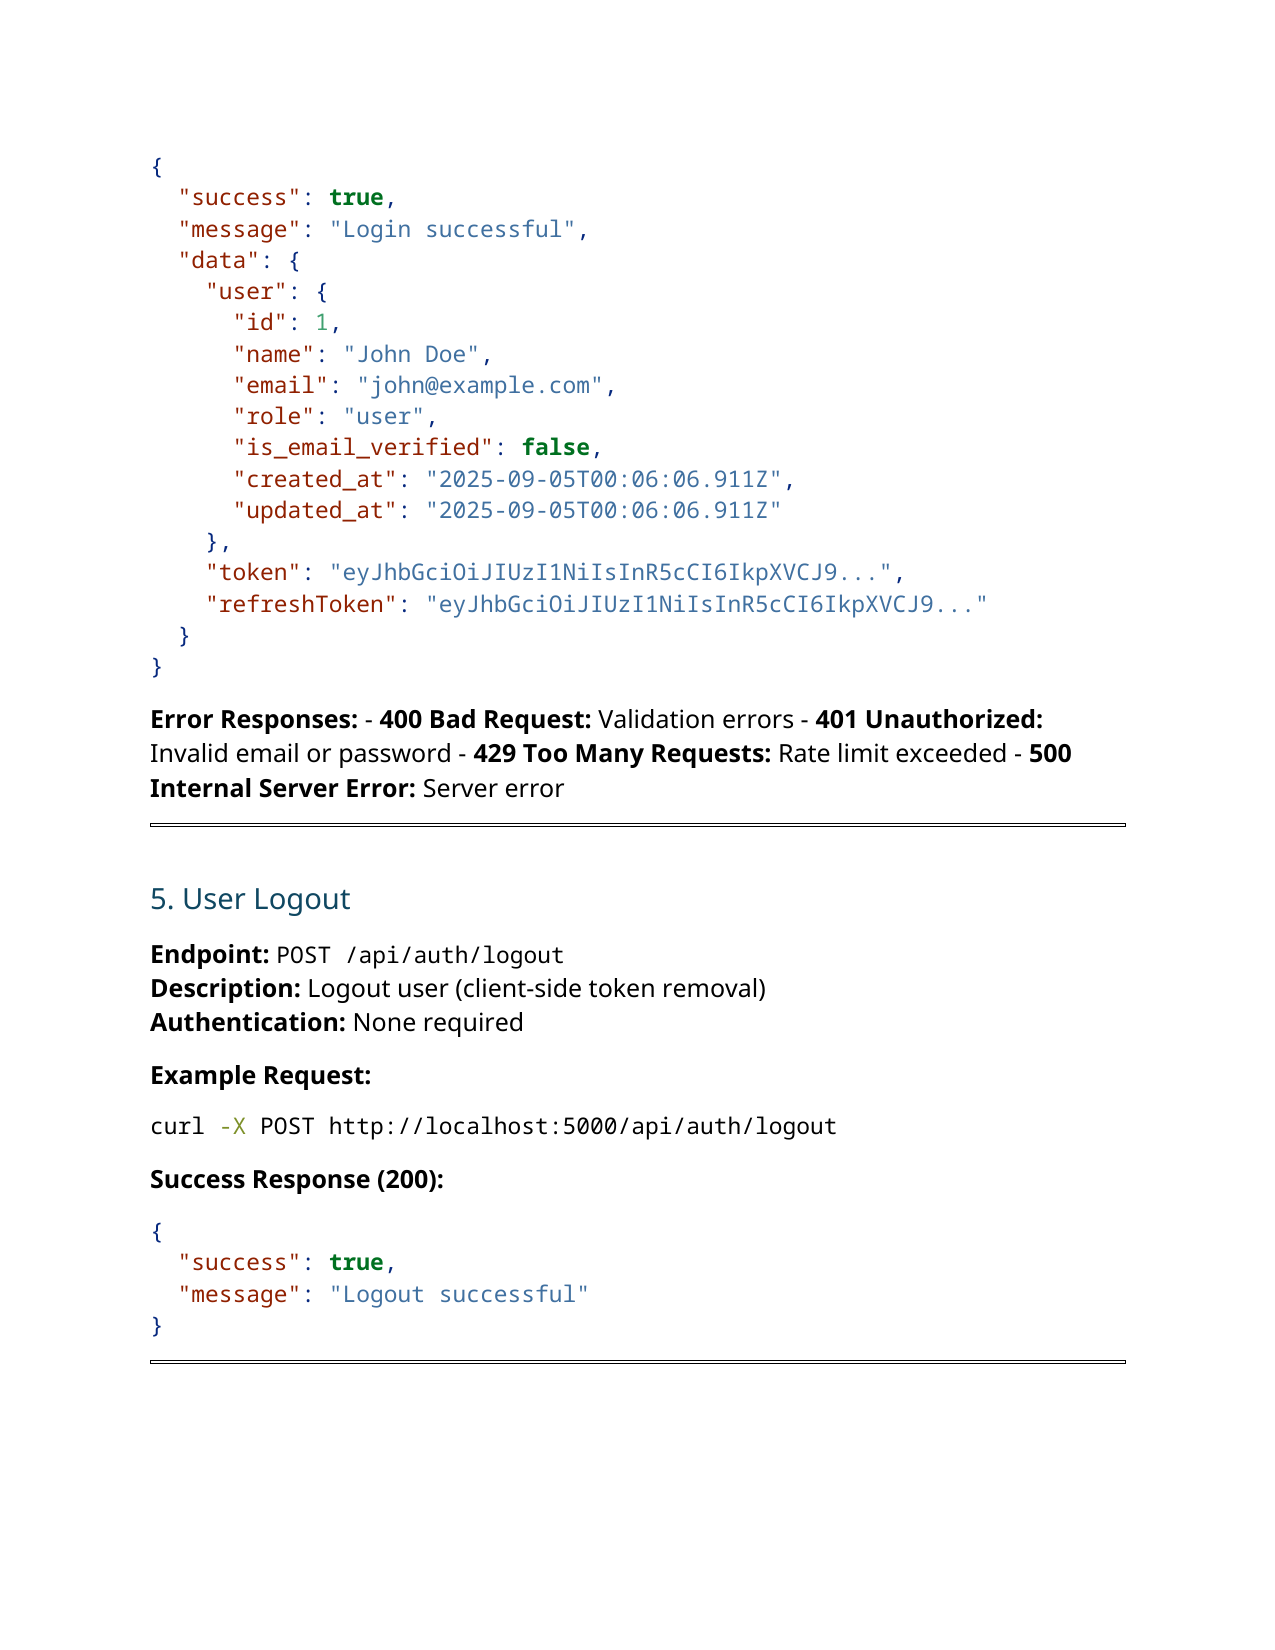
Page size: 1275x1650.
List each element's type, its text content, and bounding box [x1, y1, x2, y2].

text Endpoint: POST /api/auth/logout Description: Logout user (client-side token removal) Authentication: None required [150, 936, 1125, 1038]
text Success Response (200): [150, 1162, 1125, 1196]
text { "success": true, "message": "Logout successful" } [150, 1215, 1125, 1340]
text curl -X POST http://localhost:5000/api/auth/logout [150, 1110, 1125, 1141]
subtitle 5. User Logout [150, 878, 1125, 918]
text Error Responses: - 400 Bad Request: Validation errors - 401 Unauthorized: Invalid email or password - 429 Too Many Requests: Rate limit exceeded - 500 Internal Server Error: Server error [150, 702, 1125, 804]
text Example Request: [150, 1057, 1125, 1091]
text { "success": true, "message": "Login successful", "data": { "user": { "id": 1, "name": "John Doe", "email": "john@example.com", "role": "user", "is_email_verified": false, "created_at": "2025-09-05T00:06:06.911Z", "updated_at": "2025-09-05T00:06:06.911Z" }, "token": "eyJhbGciOiJIUzI1NiIsInR5cCI6IkpXVCJ9...", "refreshToken": "eyJhbGciOiJIUzI1NiIsInR5cCI6IkpXVCJ9..." } } [150, 150, 1125, 681]
